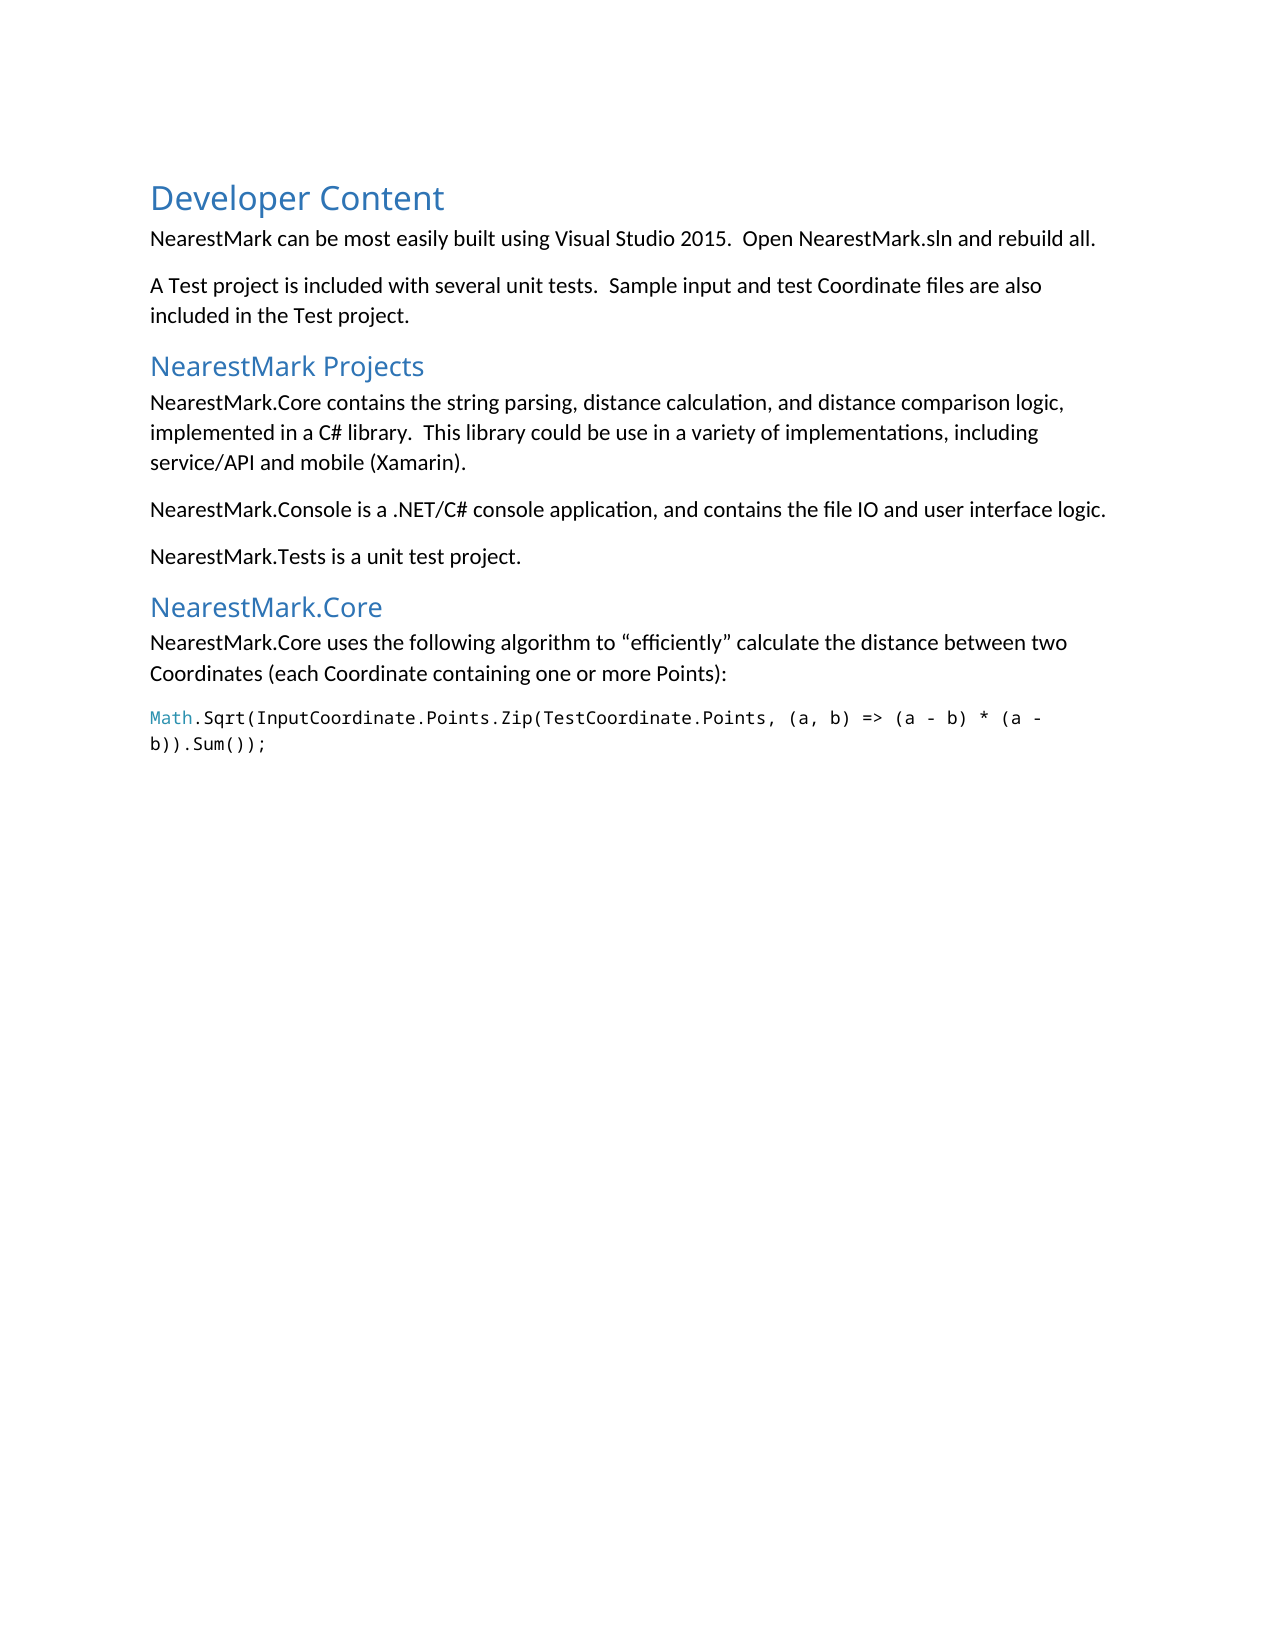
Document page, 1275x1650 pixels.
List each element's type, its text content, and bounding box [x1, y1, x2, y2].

text NearestMark.Tests is a unit test project. [150, 542, 1125, 570]
text A Test project is included with several unit tests. Sample input and test Coordinate files are also included in the Test project. [150, 271, 1125, 329]
subtitle Developer Content [150, 175, 1125, 220]
text NearestMark.Core uses the following algorithm to “efficiently” calculate the distance between two Coordinates (each Coordinate containing one or more Points): [150, 628, 1125, 687]
text Math.Sqrt(InputCoordinate.Points.Zip(TestCoordinate.Points, (a, b) => (a - b) * (a - b)).Sum()); [150, 706, 1125, 756]
subtitle NearestMark.Core [150, 589, 1125, 626]
subtitle NearestMark Projects [150, 348, 1125, 385]
text NearestMark.Console is a .NET/C# console application, and contains the file IO and user interface logic. [150, 495, 1125, 523]
text NearestMark can be most easily built using Visual Studio 2015. Open NearestMark.sln and rebuild all. [150, 224, 1125, 252]
text NearestMark.Core contains the string parsing, distance calculation, and distance comparison logic, implemented in a C# library. This library could be use in a variety of implementations, including service/API and mobile (Xamarin). [150, 388, 1125, 476]
